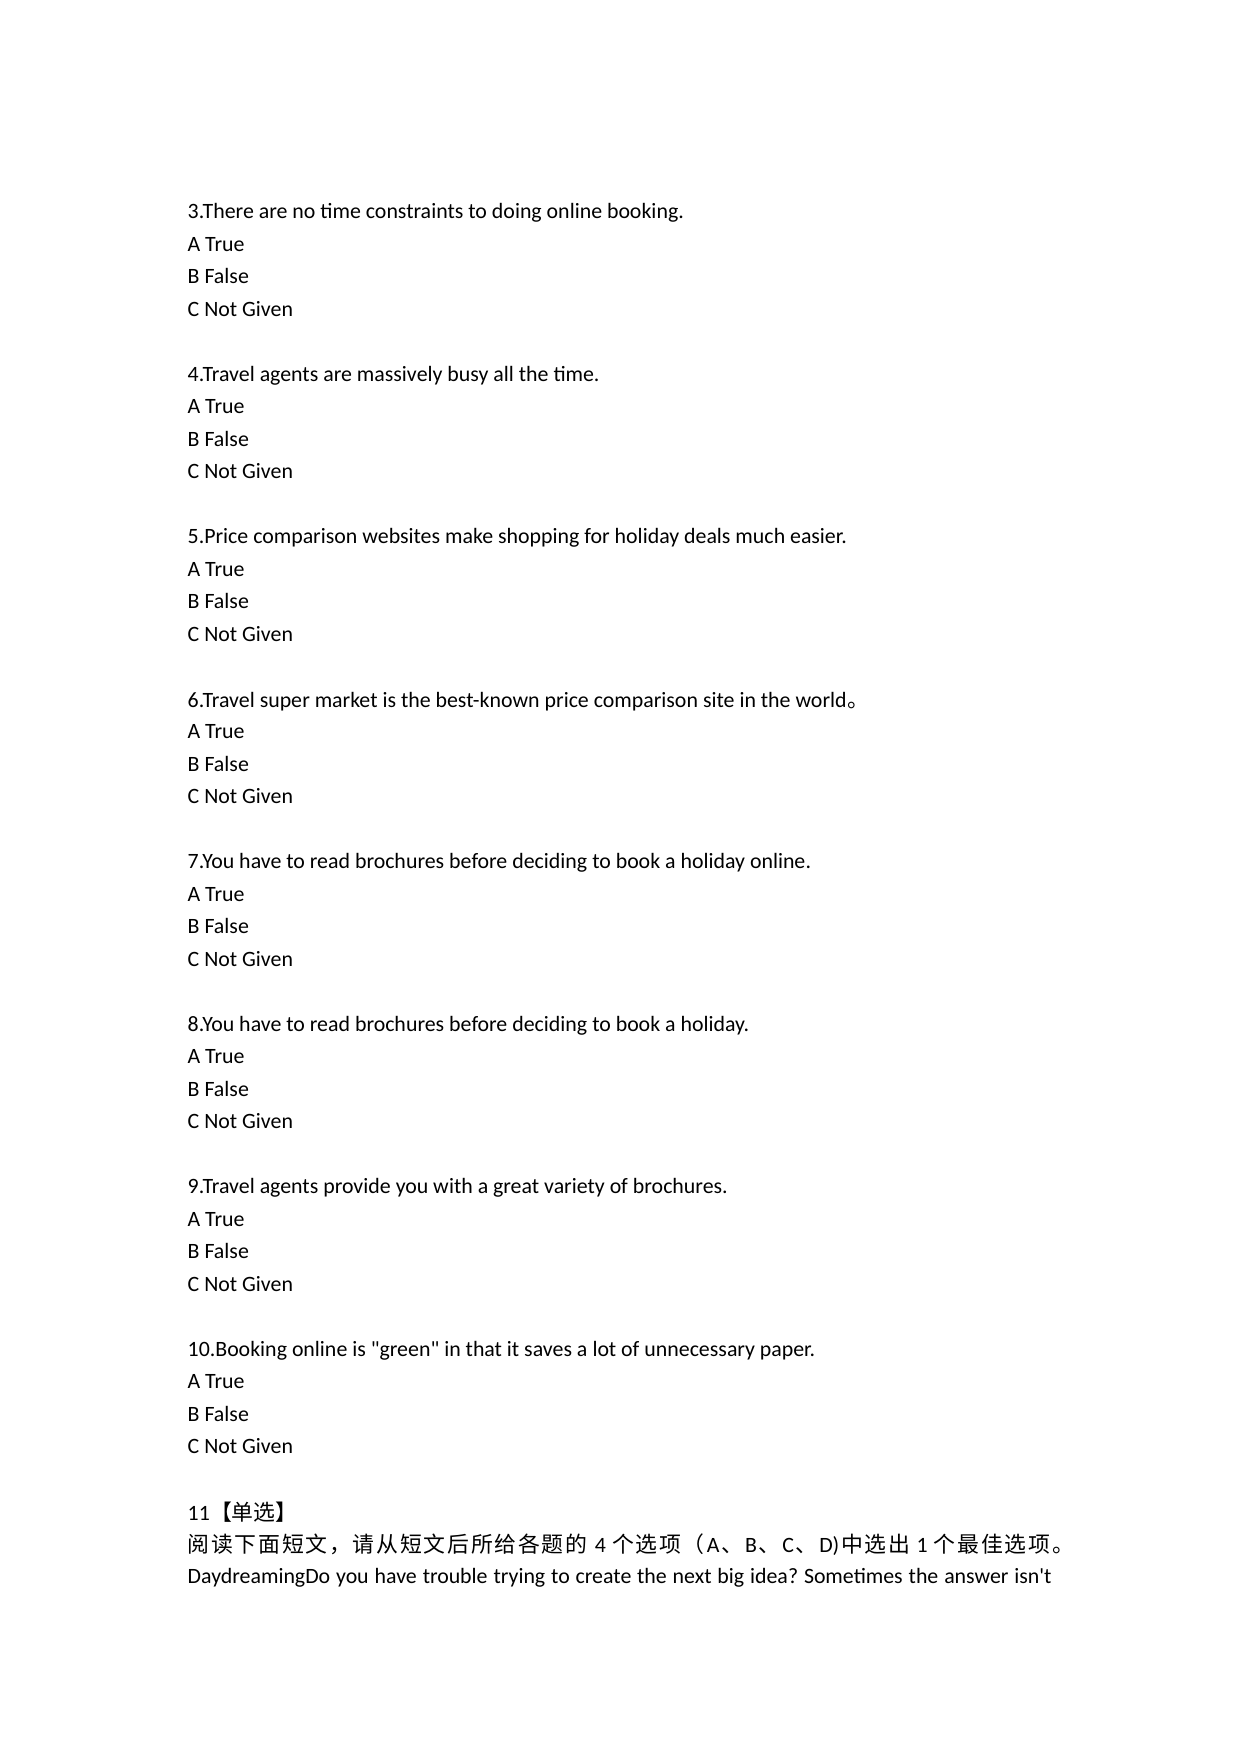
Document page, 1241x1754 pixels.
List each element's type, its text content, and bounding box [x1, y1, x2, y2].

text A True [187, 877, 1053, 909]
text 6.Travel super market is the best-known price comparison site in the world。 [187, 682, 1053, 714]
text C Not Given [187, 779, 1053, 812]
text B False [187, 259, 1053, 292]
text A True [187, 1364, 1053, 1397]
text A True [187, 1039, 1053, 1072]
text 9.Travel agents provide you with a great variety of brochures. [187, 1169, 1053, 1202]
text B False [187, 909, 1053, 942]
text C Not Given [187, 292, 1053, 324]
text B False [187, 1072, 1053, 1104]
text B False [187, 584, 1053, 617]
text C Not Given [187, 1267, 1053, 1299]
text 4.Travel agents are massively busy all the time. [187, 357, 1053, 389]
text C Not Given [187, 617, 1053, 649]
text B False [187, 422, 1053, 454]
text C Not Given [187, 1104, 1053, 1137]
text A True [187, 714, 1053, 747]
text B False [187, 1234, 1053, 1267]
text 3.There are no time constraints to doing online booking. [187, 194, 1053, 227]
text 11【单选】 [187, 1494, 1053, 1527]
text A True [187, 389, 1053, 422]
text 7.You have to read brochures before deciding to book a holiday online. [187, 844, 1053, 877]
text C Not Given [187, 1429, 1053, 1462]
text C Not Given [187, 942, 1053, 974]
text 10.Booking online is "green" in that it saves a lot of unnecessary paper. [187, 1332, 1053, 1364]
text 5.Price comparison websites make shopping for holiday deals much easier. [187, 519, 1053, 552]
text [187, 1527, 1053, 1592]
text A True [187, 552, 1053, 584]
text B False [187, 747, 1053, 779]
text A True [187, 1202, 1053, 1234]
text 8.You have to read brochures before deciding to book a holiday. [187, 1007, 1053, 1039]
text A True [187, 227, 1053, 259]
text B False [187, 1397, 1053, 1429]
text C Not Given [187, 454, 1053, 487]
